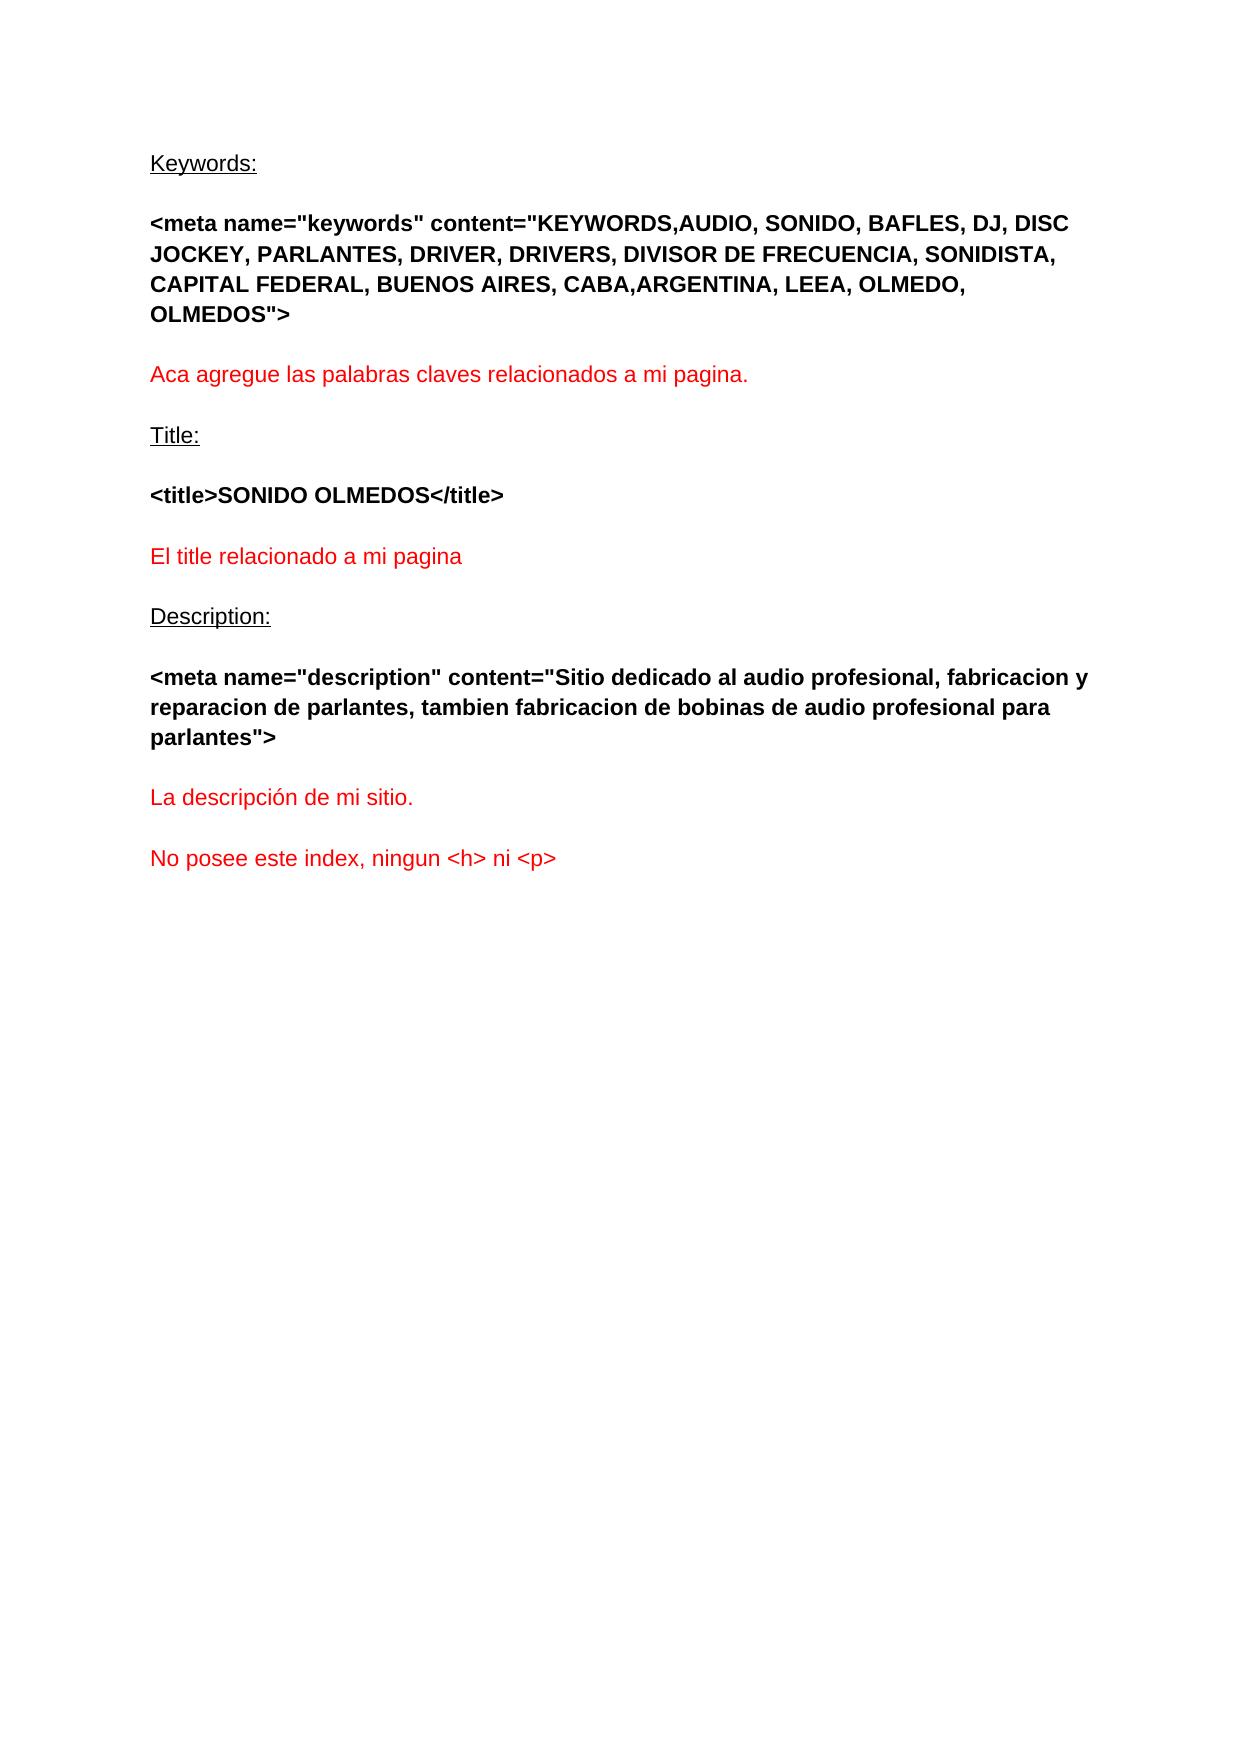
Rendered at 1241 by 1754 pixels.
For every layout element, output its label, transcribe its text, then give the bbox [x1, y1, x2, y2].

text Description: [150, 603, 1090, 629]
text Keywords: [150, 150, 1090, 176]
text <meta name="description" content="Sitio dedicado al audio profesional, fabricacion y reparacion de parlantes, tambien fabricacion de bobinas de audio profesional para parlantes"> [150, 663, 1090, 750]
text <meta name="keywords" content="KEYWORDS,AUDIO, SONIDO, BAFLES, DJ, DISC JOCKEY, PARLANTES, DRIVER, DRIVERS, DIVISOR DE FRECUENCIA, SONIDISTA, CAPITAL FEDERAL, BUENOS AIRES, CABA,ARGENTINA, LEEA, OLMEDO, OLMEDOS"> [150, 210, 1090, 327]
text La descripción de mi sitio. [150, 784, 1090, 811]
text No posee este index, ningun <h> ni <p> [150, 845, 1090, 871]
text El title relacionado a mi pagina [150, 543, 1090, 569]
text Title: [150, 422, 1090, 448]
text <title>SONIDO OLMEDOS</title> [150, 482, 1090, 509]
text Aca agregue las palabras claves relacionados a mi pagina. [150, 361, 1090, 388]
